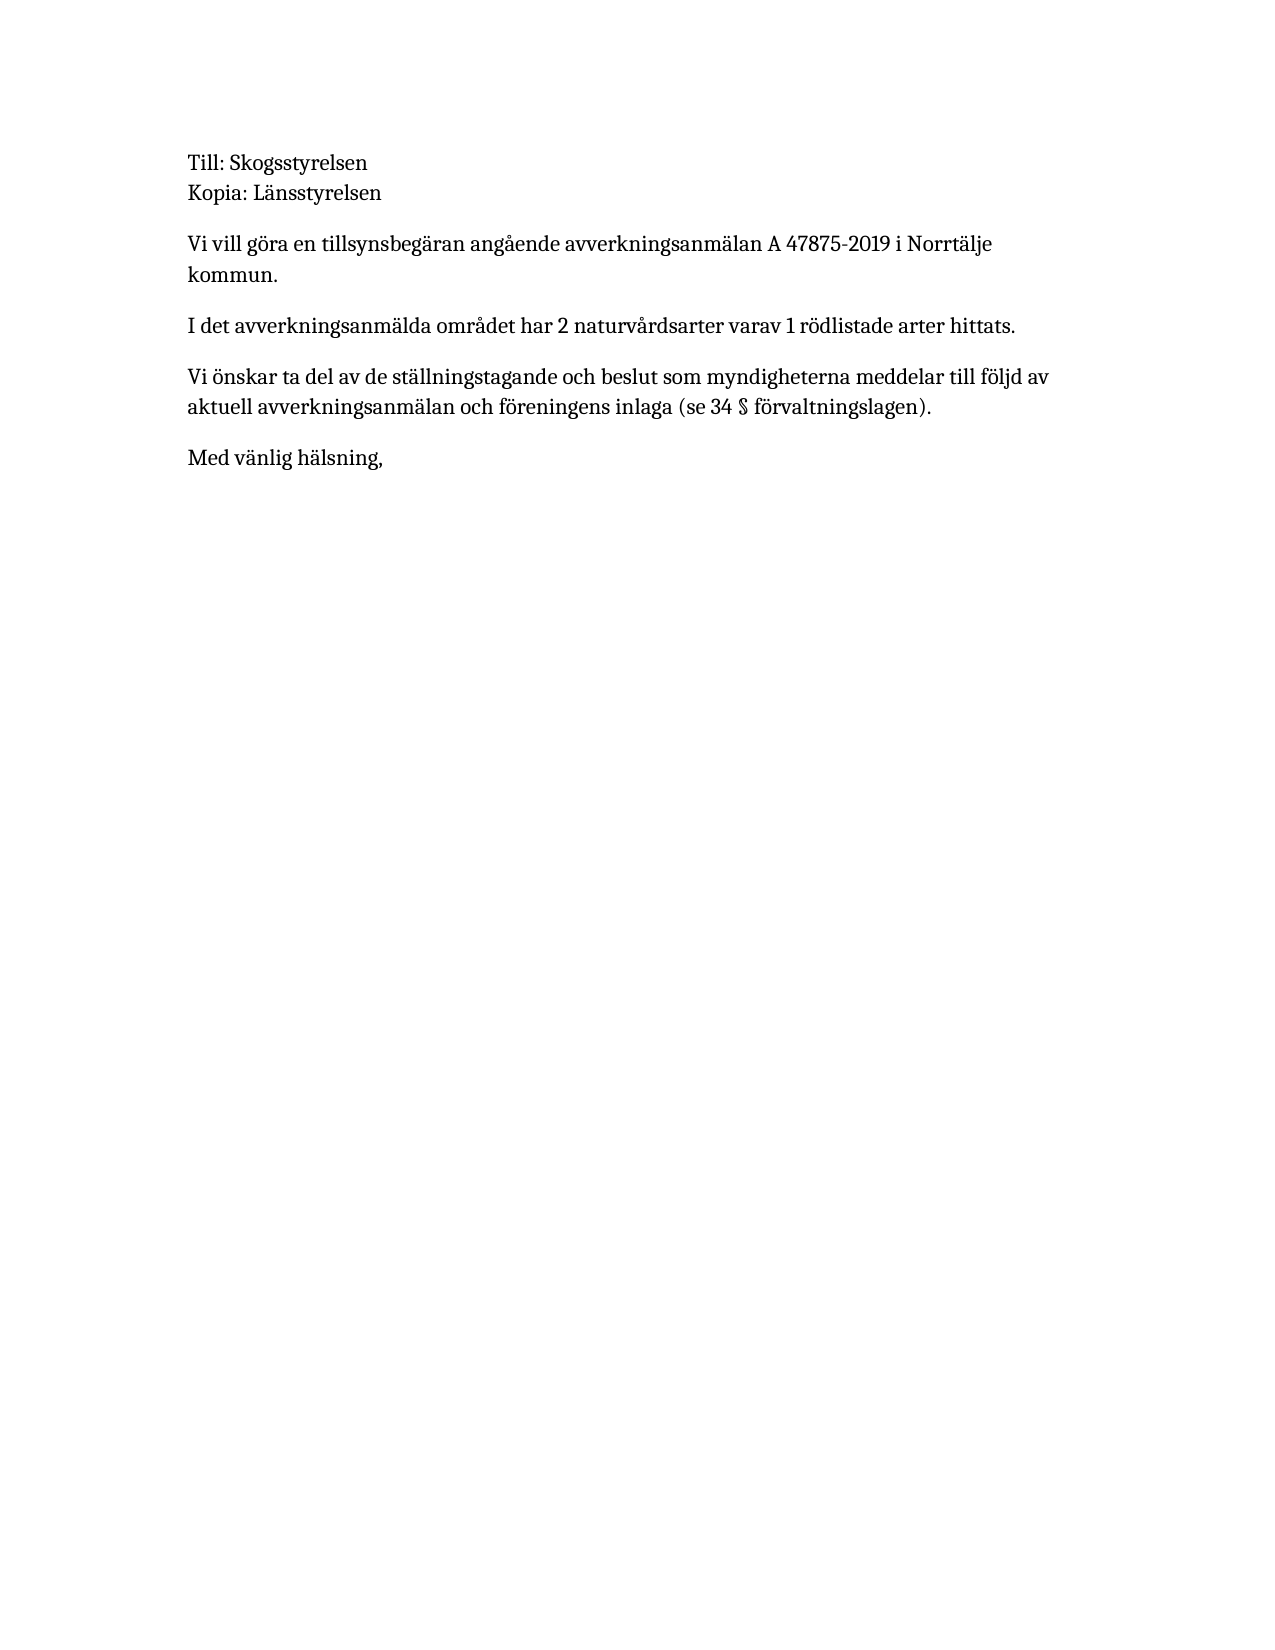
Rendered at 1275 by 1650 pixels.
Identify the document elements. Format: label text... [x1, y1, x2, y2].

text Vi önskar ta del av de ställningstagande och beslut som myndigheterna meddelar till följd av aktuell avverkningsanmälan och föreningens inlaga (se 34 § förvaltningslagen). [187, 363, 1087, 420]
text Vi vill göra en tillsynsbegäran angående avverkningsanmälan A 47875-2019 i Norrtälje kommun. [187, 231, 1087, 288]
text Med vänlig hälsning, [187, 445, 1087, 501]
text I det avverkningsanmälda området har 2 naturvårdsarter varav 1 rödlistade arter hittats. [187, 312, 1087, 339]
text Till: Skogsstyrelsen Kopia: Länsstyrelsen [187, 150, 1087, 207]
